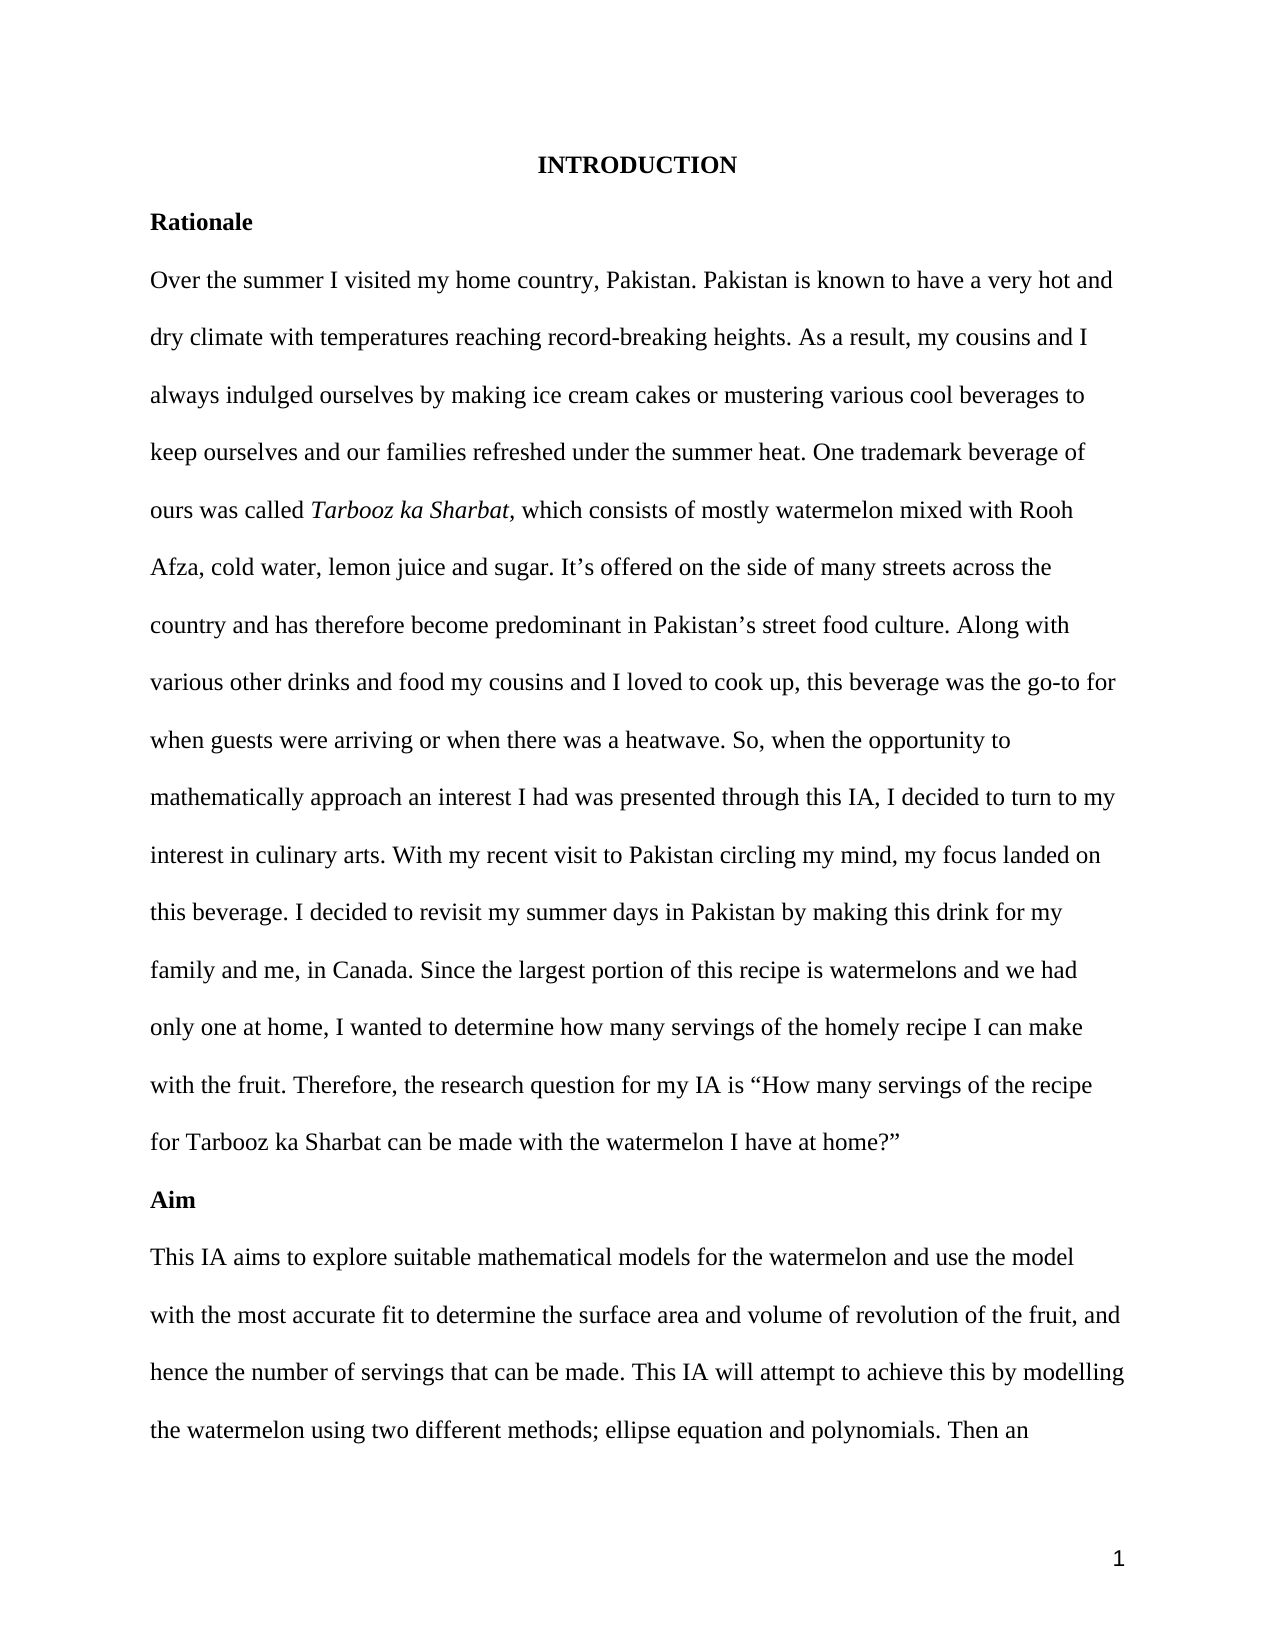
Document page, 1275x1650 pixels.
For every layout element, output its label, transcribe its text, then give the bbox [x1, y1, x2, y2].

text INTRODUCTION [150, 150, 1125, 179]
text Aim [150, 1185, 1125, 1214]
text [150, 1242, 1125, 1444]
text Rationale [150, 207, 1125, 236]
text Over the summer I visited my home country, Pakistan. Pakistan is known to have a very hot and dry climate with temperatures reaching record-breaking heights. As a result, my cousins and I always indulged ourselves by making ice cream cakes or mustering various cool beverages to keep ourselves and our families refreshed under the summer heat. One trademark beverage of ours was called Tarbooz ka Sharbat, which consists of mostly watermelon mixed with Rooh Afza, cold water, lemon juice and sugar. It’s offered on the side of many streets across the country and has therefore become predominant in Pakistan’s street food culture. Along with various other drinks and food my cousins and I loved to cook up, this beverage was the go-to for when guests were arriving or when there was a heatwave. So, when the opportunity to mathematically approach an interest I had was presented through this IA, I decided to turn to my interest in culinary arts. With my recent visit to Pakistan circling my mind, my focus landed on this beverage. I decided to revisit my summer days in Pakistan by making this drink for my family and me, in Canada. Since the largest portion of this recipe is watermelons and we had only one at home, I wanted to determine how many servings of the homely recipe I can make with the fruit. Therefore, the research question for my IA is “How many servings of the recipe for Tarbooz ka Sharbat can be made with the watermelon I have at home?” [150, 265, 1125, 1156]
